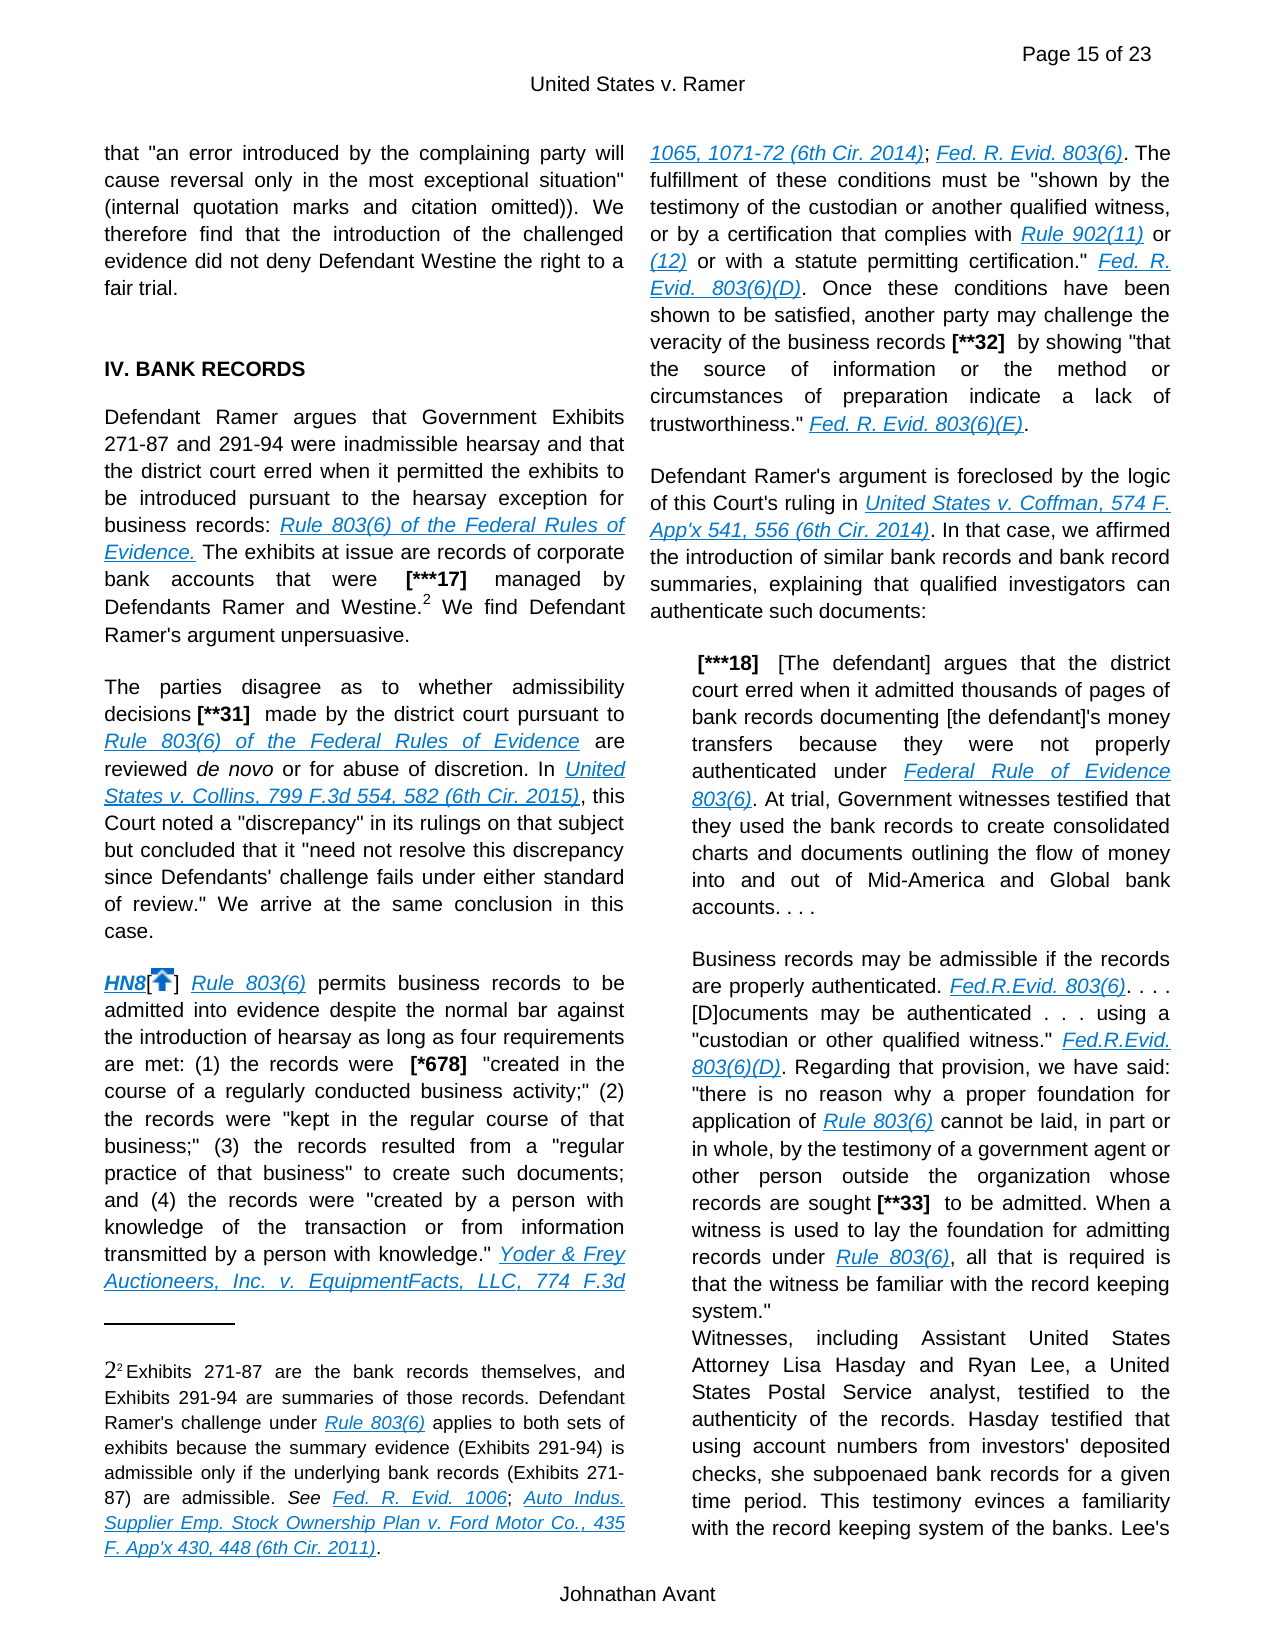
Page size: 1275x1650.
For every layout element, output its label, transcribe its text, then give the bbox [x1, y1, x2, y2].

text Defendant Ramer argues that Government Exhibits 271-87 and 291-94 were inadmissible hearsay and that the district court erred when it permitted the exhibits to be introduced pursuant to the hearsay exception for business records: Rule 803(6) of the Federal Rules of Evidence. The exhibits at issue are records of corporate bank accounts that were [***17] managed by Defendants Ramer and Westine.2 We find Defendant Ramer's argument unpersuasive. [104, 402, 625, 647]
picture [151, 968, 174, 991]
text Defendant Ramer's argument is foreclosed by the logic of this Court's ruling in United States v. Coffman, 574 F. App'x 541, 556 (6th Cir. 2014). In that case, we affirmed the introduction of similar bank records and bank record summaries, explaining that qualified investigators can authenticate such documents: [650, 460, 1171, 623]
text HN8[] Rule 803(6) permits business records to be admitted into evidence despite the normal bar against the introduction of hearsay as long as four requirements are met: (1) the records were [*678] "created in the course of a regularly conducted business activity;" (2) the records were "kept in the regular course of that business;" (3) the records resulted from a "regular practice of that business" to create such documents; and (4) the records were "created by a person with knowledge of the transaction or from information transmitted by a person with knowledge." Yoder & Frey Auctioneers, Inc. v. EquipmentFacts, LLC, 774 F.3d 1065, 1071-72 (6th Cir. 2014); Fed. R. Evid. 803(6). The fulfillment of these conditions must be "shown by the testimony of the custodian or another qualified witness, or by a certification that complies with Rule 902(11) or (12) or with a statute permitting certification." Fed. R. Evid. 803(6)(D). Once these conditions have been shown to be satisfied, another party may challenge the veracity of the business records [**32] by showing "that the source of information or the method or circumstances of preparation indicate a lack of trustworthiness." Fed. R. Evid. 803(6)(E). [650, 137, 1171, 435]
text [***18] [The defendant] argues that the district court erred when it admitted thousands of pages of bank records documenting [the defendant]'s money transfers because they were not properly authenticated under Federal Rule of Evidence 803(6). At trial, Government witnesses testified that they used the bank records to create consolidated charts and documents outlining the flow of money into and out of Mid-America and Global bank accounts. . . . [692, 648, 1171, 919]
text HN8[] Rule 803(6) permits business records to be admitted into evidence despite the normal bar against the introduction of hearsay as long as four requirements are met: (1) the records were [*678] "created in the course of a regularly conducted business activity;" (2) the records were "kept in the regular course of that business;" (3) the records resulted from a "regular practice of that business" to create such documents; and (4) the records were "created by a person with knowledge of the transaction or from information transmitted by a person with knowledge." Yoder & Frey Auctioneers, Inc. v. EquipmentFacts, LLC, 774 F.3d 1065, 1071-72 (6th Cir. 2014); Fed. R. Evid. 803(6). The fulfillment of these conditions must be "shown by the testimony of the custodian or another qualified witness, or by a certification that complies with Rule 902(11) or (12) or with a statute permitting certification." Fed. R. Evid. 803(6)(D). Once these conditions have been shown to be satisfied, another party may challenge the veracity of the business records [**32] by showing "that the source of information or the method or circumstances of preparation indicate a lack of trustworthiness." Fed. R. Evid. 803(6)(E). [104, 968, 625, 1290]
text The parties disagree as to whether admissibility decisions [**31] made by the district court pursuant to Rule 803(6) of the Federal Rules of Evidence are reviewed de novo or for abuse of discretion. In United States v. Collins, 799 F.3d 554, 582 (6th Cir. 2015), this Court noted a "discrepancy" in its rulings on that subject but concluded that it "need not resolve this discrepancy since Defendants' challenge fails under either standard of review." We arrive at the same conclusion in this case. [104, 672, 625, 943]
text Business records may be admissible if the records are properly authenticated. Fed.R.Evid. 803(6). . . . [D]ocuments may be authenticated . . . using a "custodian or other qualified witness." Fed.R.Evid. 803(6)(D). Regarding that provision, we have said: "there is no reason why a proper foundation for application of Rule 803(6) cannot be laid, in part or in whole, by the testimony of a government agent or other person outside the organization whose records are sought [**33] to be admitted. When a witness is used to lay the foundation for admitting records under Rule 803(6), all that is required is that the witness be familiar with the record keeping system." [692, 944, 1171, 1323]
text IV. BANK RECORDS [104, 325, 625, 381]
